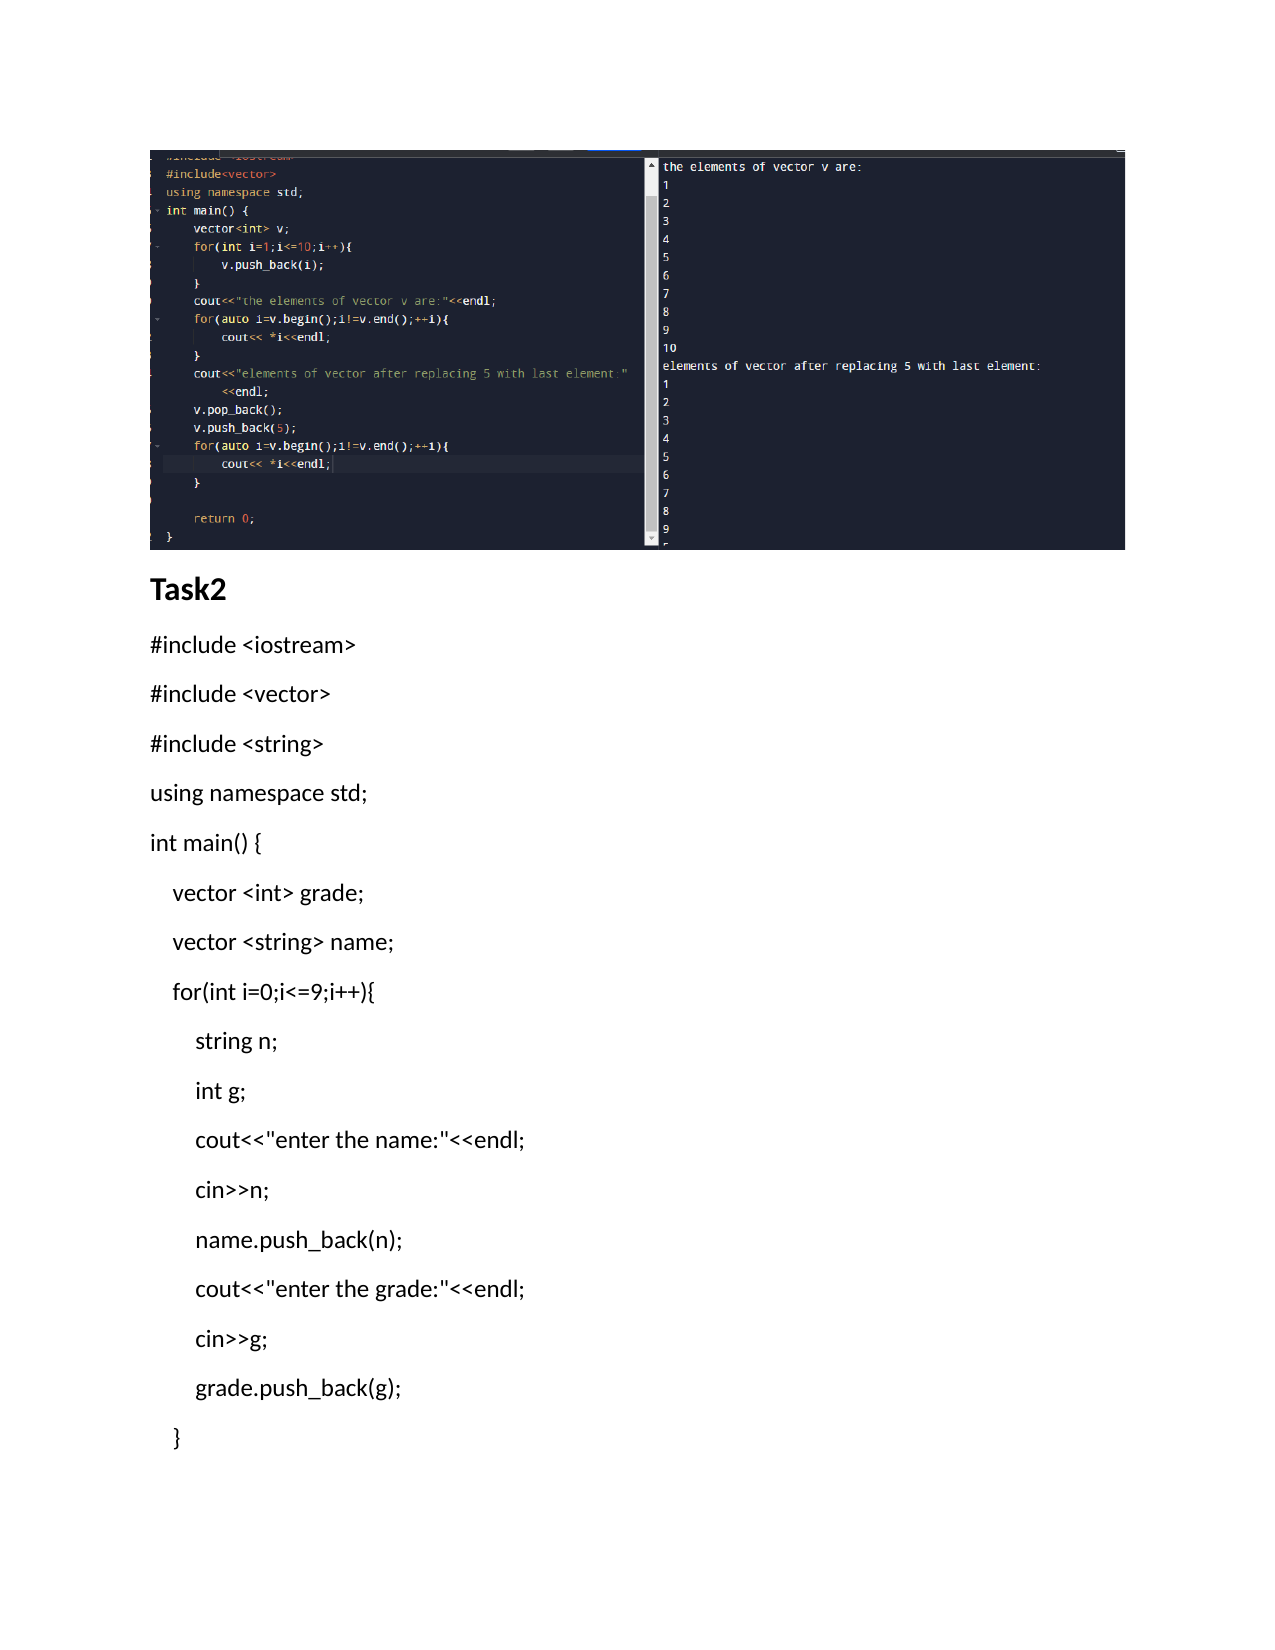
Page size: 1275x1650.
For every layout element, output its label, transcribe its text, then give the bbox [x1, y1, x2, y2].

text #include <vector> [150, 678, 1125, 709]
text cout<<"enter the grade:"<<endl; [150, 1273, 1125, 1304]
text cin>>n; [150, 1174, 1125, 1205]
text #include <iostream> [150, 629, 1125, 659]
text } [150, 1422, 1125, 1453]
text string n; [150, 1026, 1125, 1056]
text int g; [150, 1075, 1125, 1106]
text int main() { [150, 827, 1125, 858]
text cin>>g; [150, 1323, 1125, 1353]
text using namespace std; [150, 778, 1125, 808]
text grade.push_back(g); [150, 1373, 1125, 1403]
text #include <string> [150, 728, 1125, 758]
picture [150, 150, 1125, 550]
text cout<<"enter the name:"<<endl; [150, 1125, 1125, 1155]
text for(int i=0;i<=9;i++){ [150, 976, 1125, 1006]
text vector <int> grade; [150, 877, 1125, 907]
text vector <string> name; [150, 926, 1125, 957]
text Task2 [150, 568, 1125, 609]
text name.push_back(n); [150, 1224, 1125, 1254]
